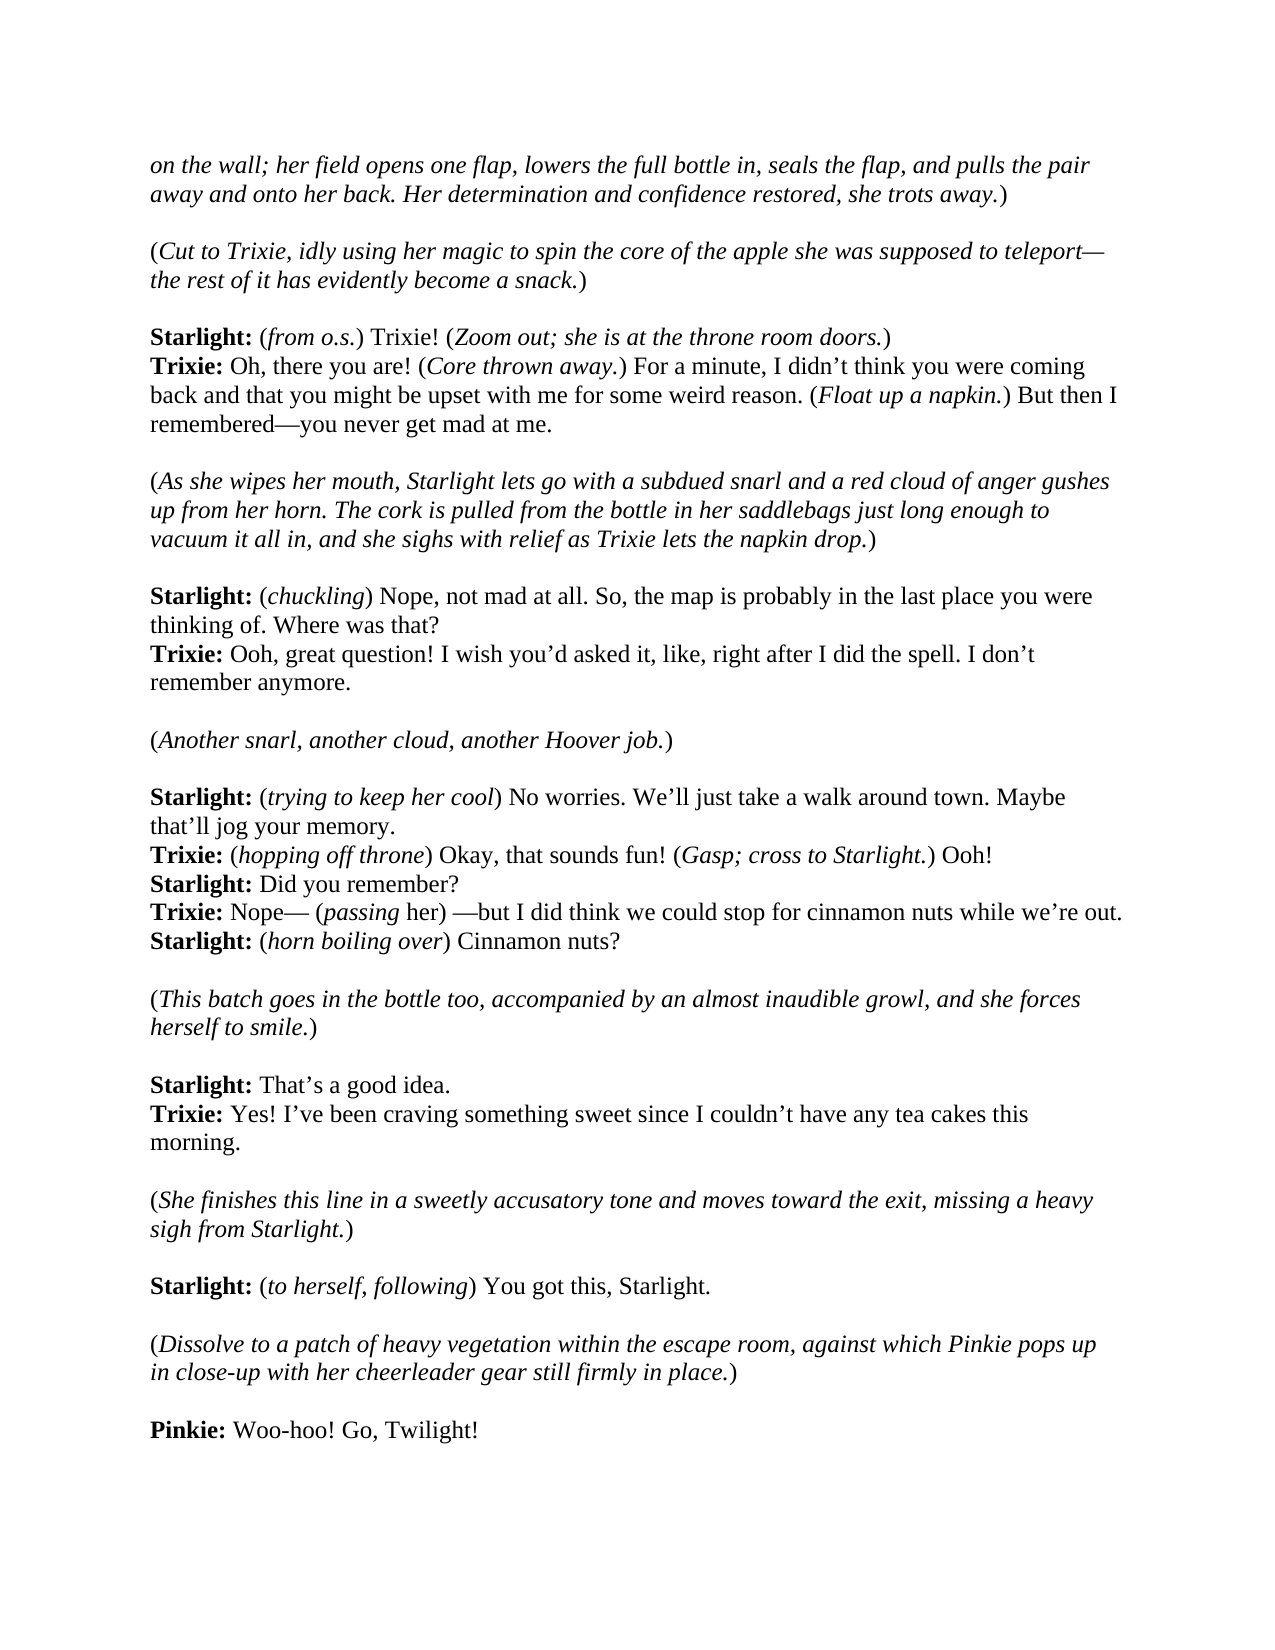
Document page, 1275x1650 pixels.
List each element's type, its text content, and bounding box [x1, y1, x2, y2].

text Trixie: Ooh, great question! I wish you’d asked it, like, right after I did the spell. I don’t remember anymore. [150, 639, 1125, 696]
text (She finishes this line in a sweetly accusatory tone and moves toward the exit, missing a heavy sigh from Starlight.) [150, 1185, 1125, 1242]
text Trixie: Nope— (passing her) —but I did think we could stop for cinnamon nuts while we’re out. [150, 897, 1125, 926]
text (Another snarl, another cloud, another Hoover job.) [150, 725, 1125, 754]
text Starlight: That’s a good idea. [150, 1070, 1125, 1099]
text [150, 150, 1125, 207]
text (This batch goes in the bottle too, accompanied by an almost inaudible growl, and she forces herself to smile.) [150, 984, 1125, 1041]
text (Cut to Trixie, idly using her magic to spin the core of the apple she was supposed to teleport—the rest of it has evidently become a snack.) [150, 236, 1125, 294]
text Starlight: Did you remember? [150, 869, 1125, 897]
text Starlight: (trying to keep her cool) No worries. We’ll just take a walk around town. Maybe that’ll jog your memory. [150, 782, 1125, 840]
text Starlight: (to herself, following) You got this, Starlight. [150, 1271, 1125, 1300]
text Trixie: Oh, there you are! (Core thrown away.) For a minute, I didn’t think you were coming back and that you might be upset with me for some weird reason. (Float up a napkin.) But then I remembered—you never get mad at me. [150, 351, 1125, 437]
text Trixie: (hopping off throne) Okay, that sounds fun! (Gasp; cross to Starlight.) Ooh! [150, 840, 1125, 869]
text Starlight: (horn boiling over) Cinnamon nuts? [150, 926, 1125, 955]
text (Dissolve to a patch of heavy vegetation within the escape room, against which Pinkie pops up in close-up with her cheerleader gear still firmly in place.) [150, 1329, 1125, 1386]
text Pinkie: Woo-hoo! Go, Twilight! [150, 1415, 1125, 1444]
text Starlight: (from o.s.) Trixie! (Zoom out; she is at the throne room doors.) [150, 322, 1125, 351]
text (As she wipes her mouth, Starlight lets go with a subdued snarl and a red cloud of anger gushes up from her horn. The cork is pulled from the bottle in her saddlebags just long enough to vacuum it all in, and she sighs with relief as Trixie lets the napkin drop.) [150, 466, 1125, 552]
text Starlight: (chuckling) Nope, not mad at all. So, the map is probably in the last place you were thinking of. Where was that? [150, 581, 1125, 639]
text Trixie: Yes! I’ve been craving something sweet since I couldn’t have any tea cakes this morning. [150, 1099, 1125, 1156]
